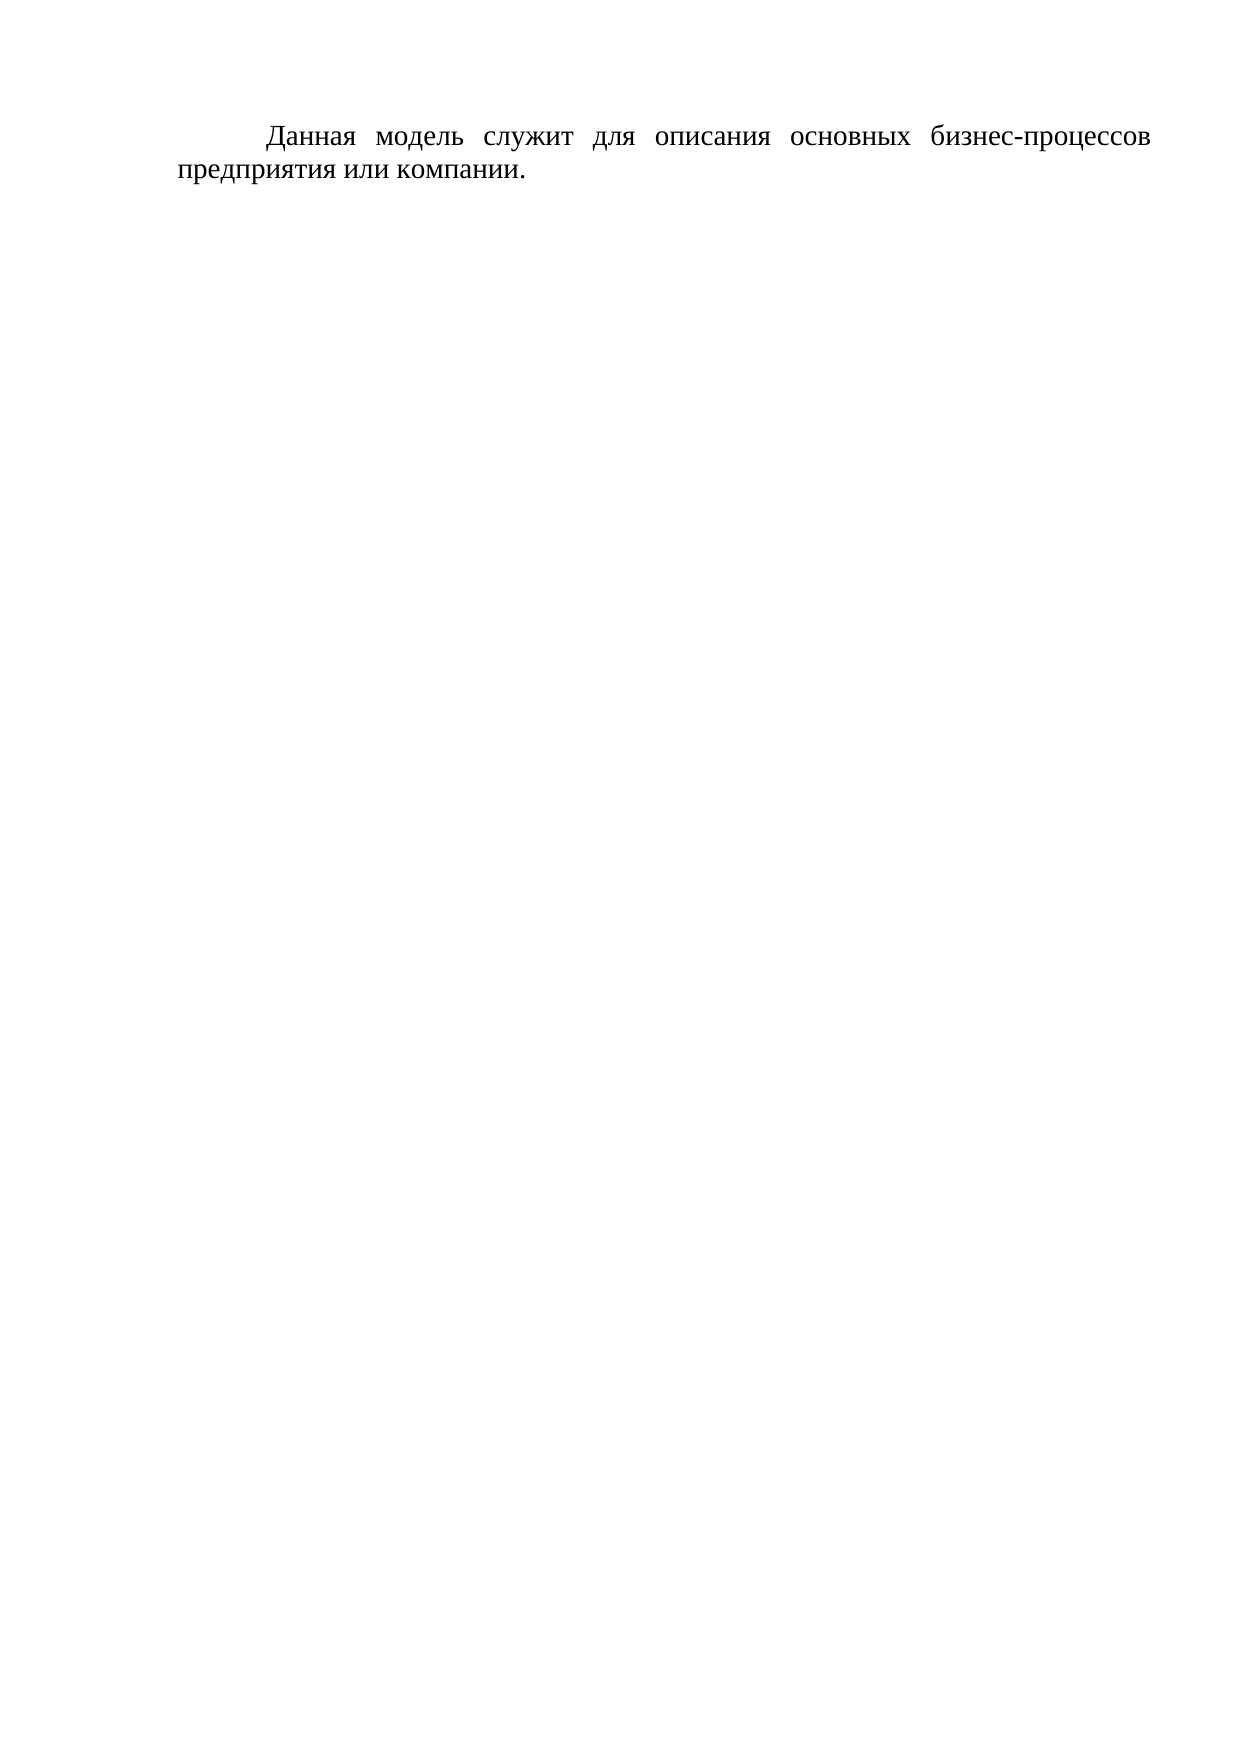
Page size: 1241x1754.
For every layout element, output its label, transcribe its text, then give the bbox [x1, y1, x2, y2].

text Данная модель служит для описания основных бизнес-процессов предприятия или компании. [177, 118, 1152, 185]
